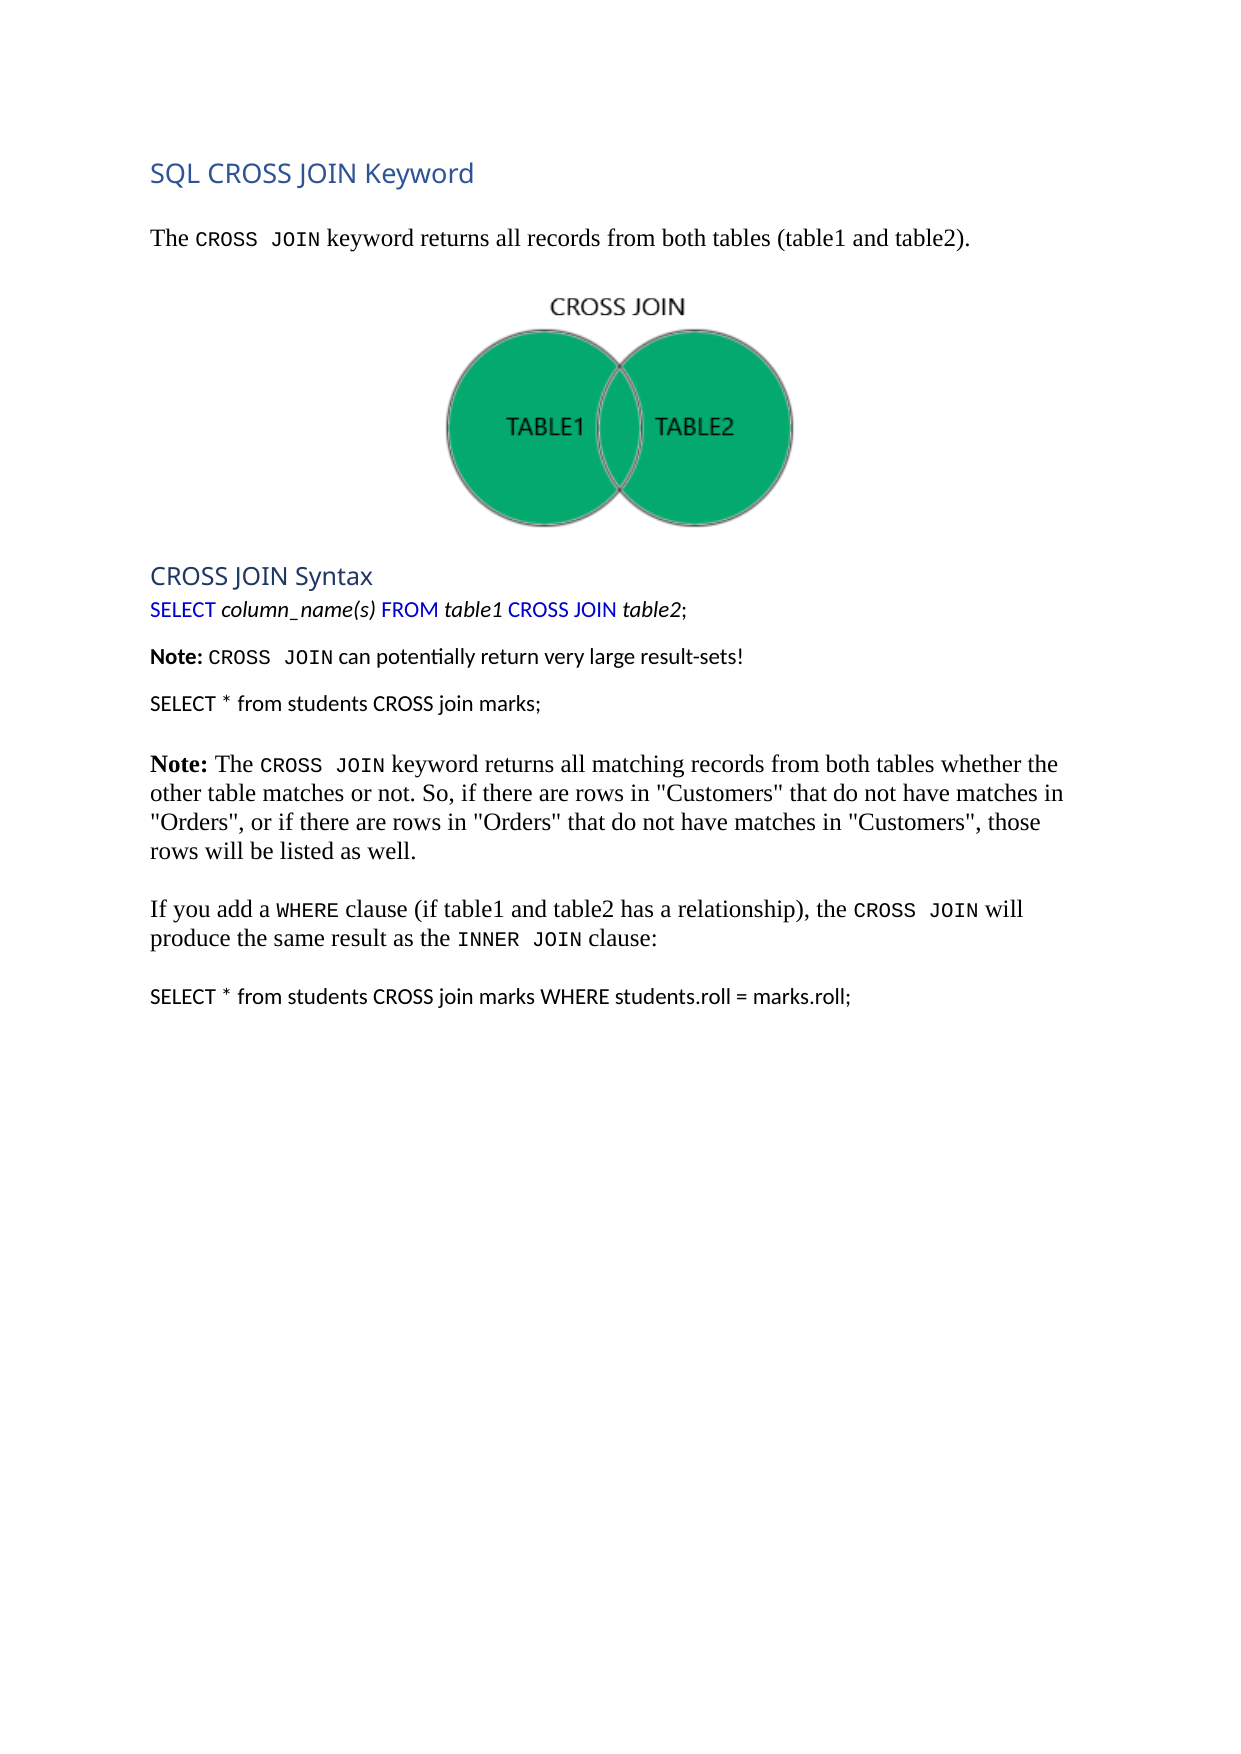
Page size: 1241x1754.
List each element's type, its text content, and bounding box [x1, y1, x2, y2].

text SELECT * from students CROSS join marks; [150, 689, 1090, 717]
text SELECT * from students CROSS join marks WHERE students.roll = marks.roll; [150, 982, 1090, 1010]
text Note: The CROSS JOIN keyword returns all matching records from both tables whether the other table matches or not. So, if there are rows in "Customers" that do not have matches in "Orders", or if there are rows in "Orders" that do not have matches in "Customers", those rows will be listed as well. [150, 749, 1090, 865]
text Note: CROSS JOIN can potentially return very large result-sets! [150, 642, 1090, 671]
text If you add a WHERE clause (if table1 and table2 has a relationship), the CROSS JOIN will produce the same result as the INNER JOIN clause: [150, 894, 1090, 953]
subtitle CROSS JOIN Syntax [150, 558, 1090, 592]
text The CROSS JOIN keyword returns all records from both tables (table1 and table2). [150, 223, 1090, 253]
text SELECT column_name(s) FROM table1 CROSS JOIN table2; [150, 595, 1090, 623]
subtitle SQL CROSS JOIN Keyword [150, 154, 1090, 191]
picture [439, 281, 801, 530]
